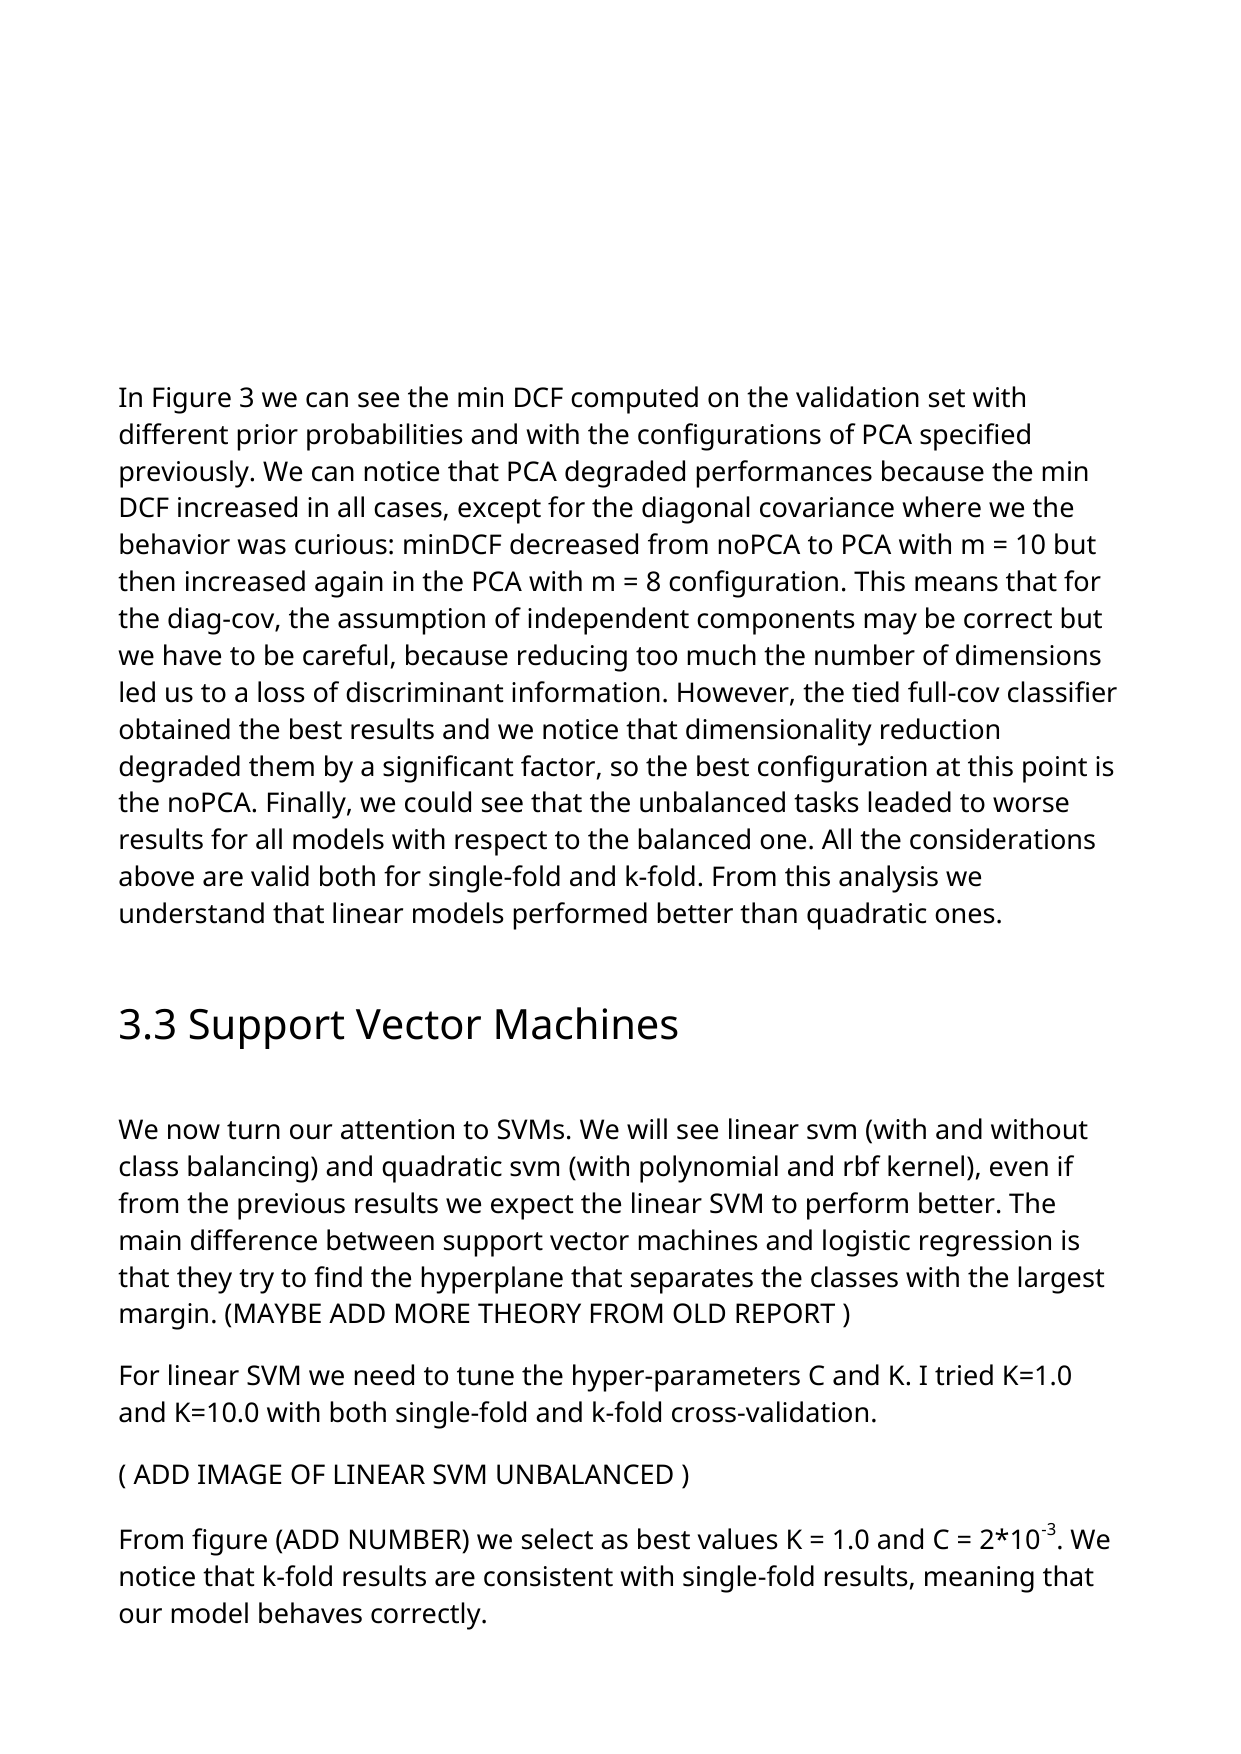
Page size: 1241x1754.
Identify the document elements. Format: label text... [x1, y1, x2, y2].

text In Figure 3 we can see the min DCF computed on the validation set with different prior probabilities and with the configurations of PCA specified previously. We can notice that PCA degraded performances because the min DCF increased in all cases, except for the diagonal covariance where we the behavior was curious: minDCF decreased from noPCA to PCA with m = 10 but then increased again in the PCA with m = 8 configuration. This means that for the diag-cov, the assumption of independent components may be correct but we have to be careful, because reducing too much the number of dimensions led us to a loss of discriminant information. However, the tied full-cov classifier obtained the best results and we notice that dimensionality reduction degraded them by a significant factor, so the best configuration at this point is the noPCA. Finally, we could see that the unbalanced tasks leaded to worse results for all models with respect to the balanced one. All the considerations above are valid both for single-fold and k-fold. From this analysis we understand that linear models performed better than quadratic ones. [118, 378, 1122, 931]
text 3.3 Support Vector Machines [118, 995, 1122, 1052]
text From figure (ADD NUMBER) we select as best values K = 1.0 and C = 2*10-3. We notice that k-fold results are consistent with single-fold results, meaning that our model behaves correctly. [118, 1517, 1122, 1631]
text We now turn our attention to SVMs. We will see linear svm (with and without class balancing) and quadratic svm (with polynomial and rbf kernel), even if from the previous results we expect the linear SVM to perform better. The main difference between support vector machines and logistic regression is that they try to find the hyperplane that separates the classes with the largest margin. (MAYBE ADD MORE THEORY FROM OLD REPORT ) [118, 1111, 1122, 1332]
text ( ADD IMAGE OF LINEAR SVM UNBALANCED ) [118, 1456, 1122, 1492]
text For linear SVM we need to tune the hyper-parameters C and K. I tried K=1.0 and K=10.0 with both single-fold and k-fold cross-validation. [118, 1357, 1122, 1431]
